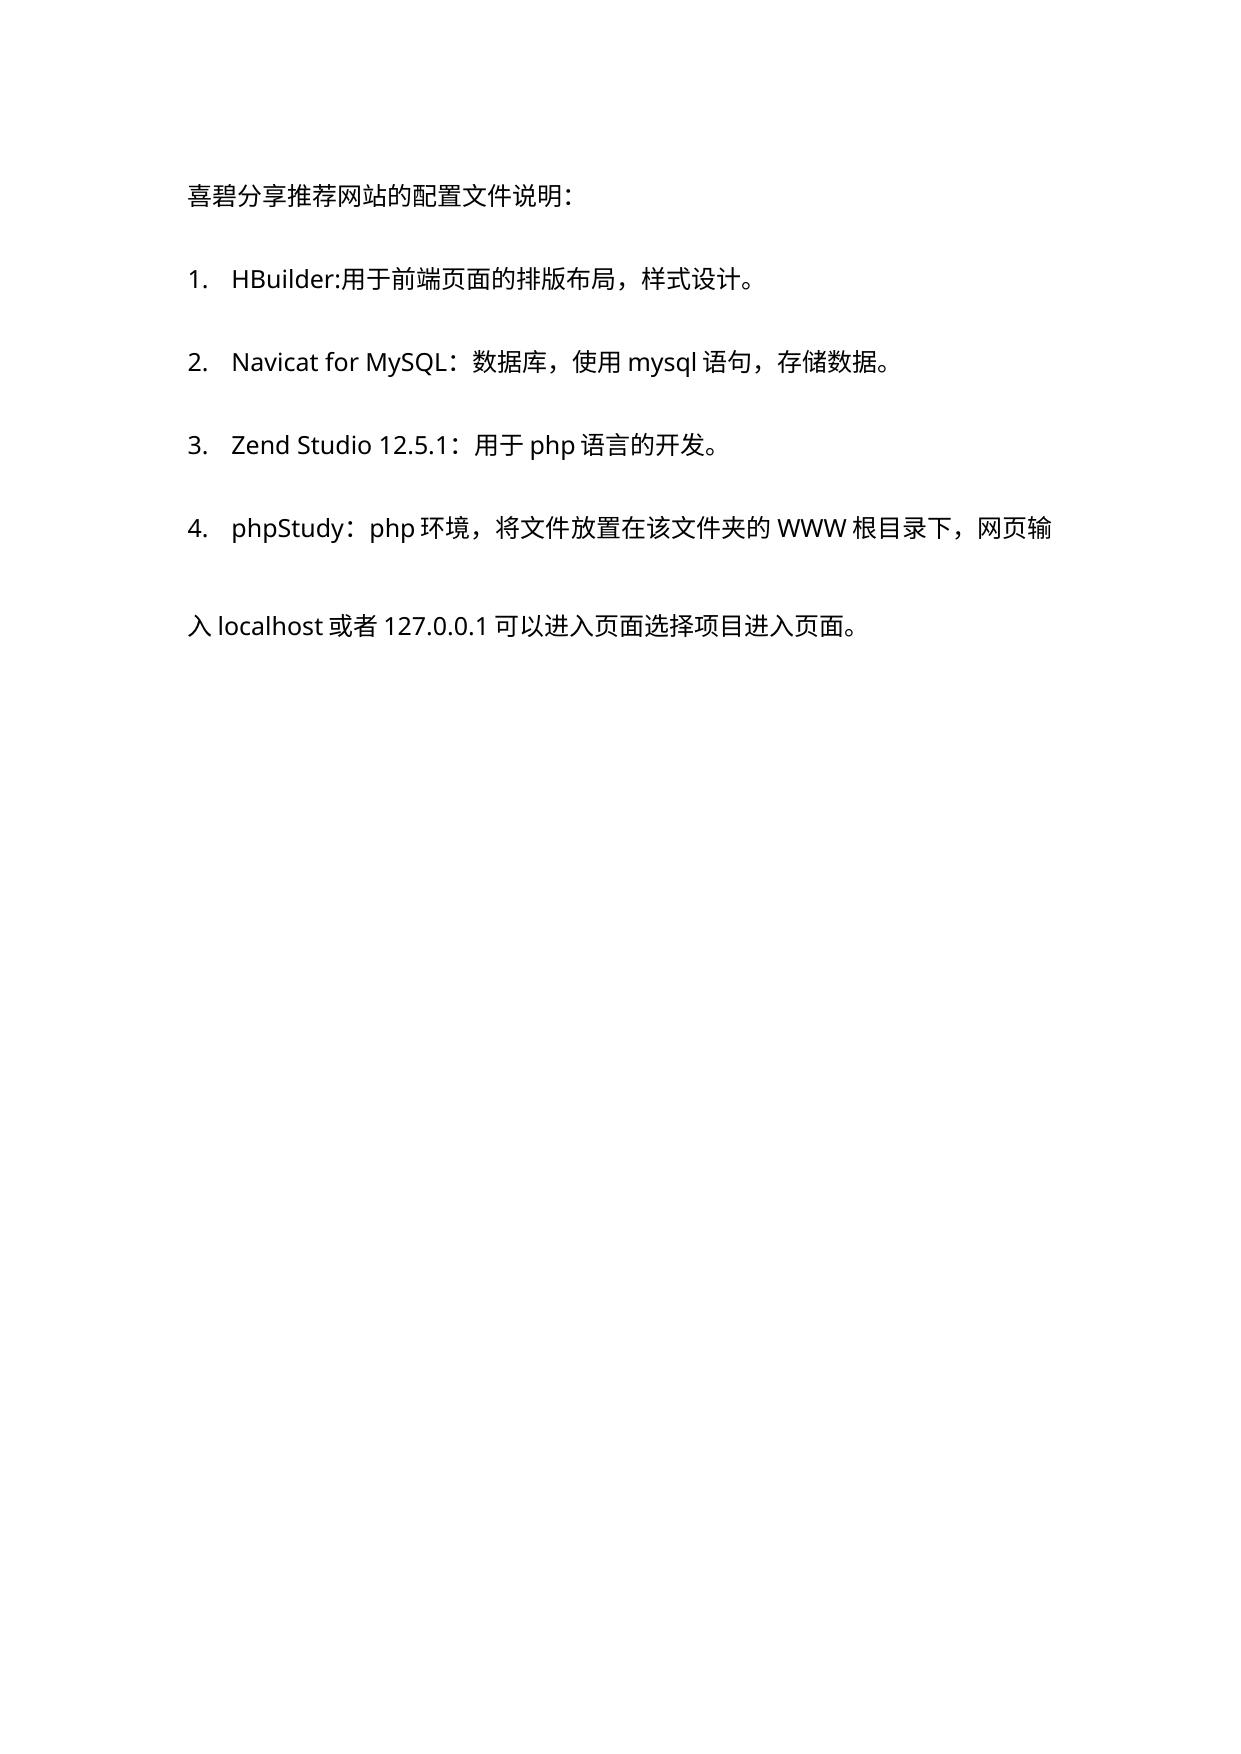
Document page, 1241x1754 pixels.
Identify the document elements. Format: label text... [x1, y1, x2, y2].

list Navicat for MySQL：数据库，使用mysql语句，存储数据。 [187, 328, 1053, 393]
list HBuilder:用于前端页面的排版布局，样式设计。 [187, 245, 1053, 310]
list Zend Studio 12.5.1：用于php语言的开发。 [187, 411, 1053, 476]
list phpStudy：php环境，将文件放置在该文件夹的WWW根目录下，网页输入localhost或者127.0.0.1可以进入页面选择项目进入页面。 [187, 494, 1053, 657]
text 喜碧分享推荐网站的配置文件说明： [187, 162, 1053, 227]
